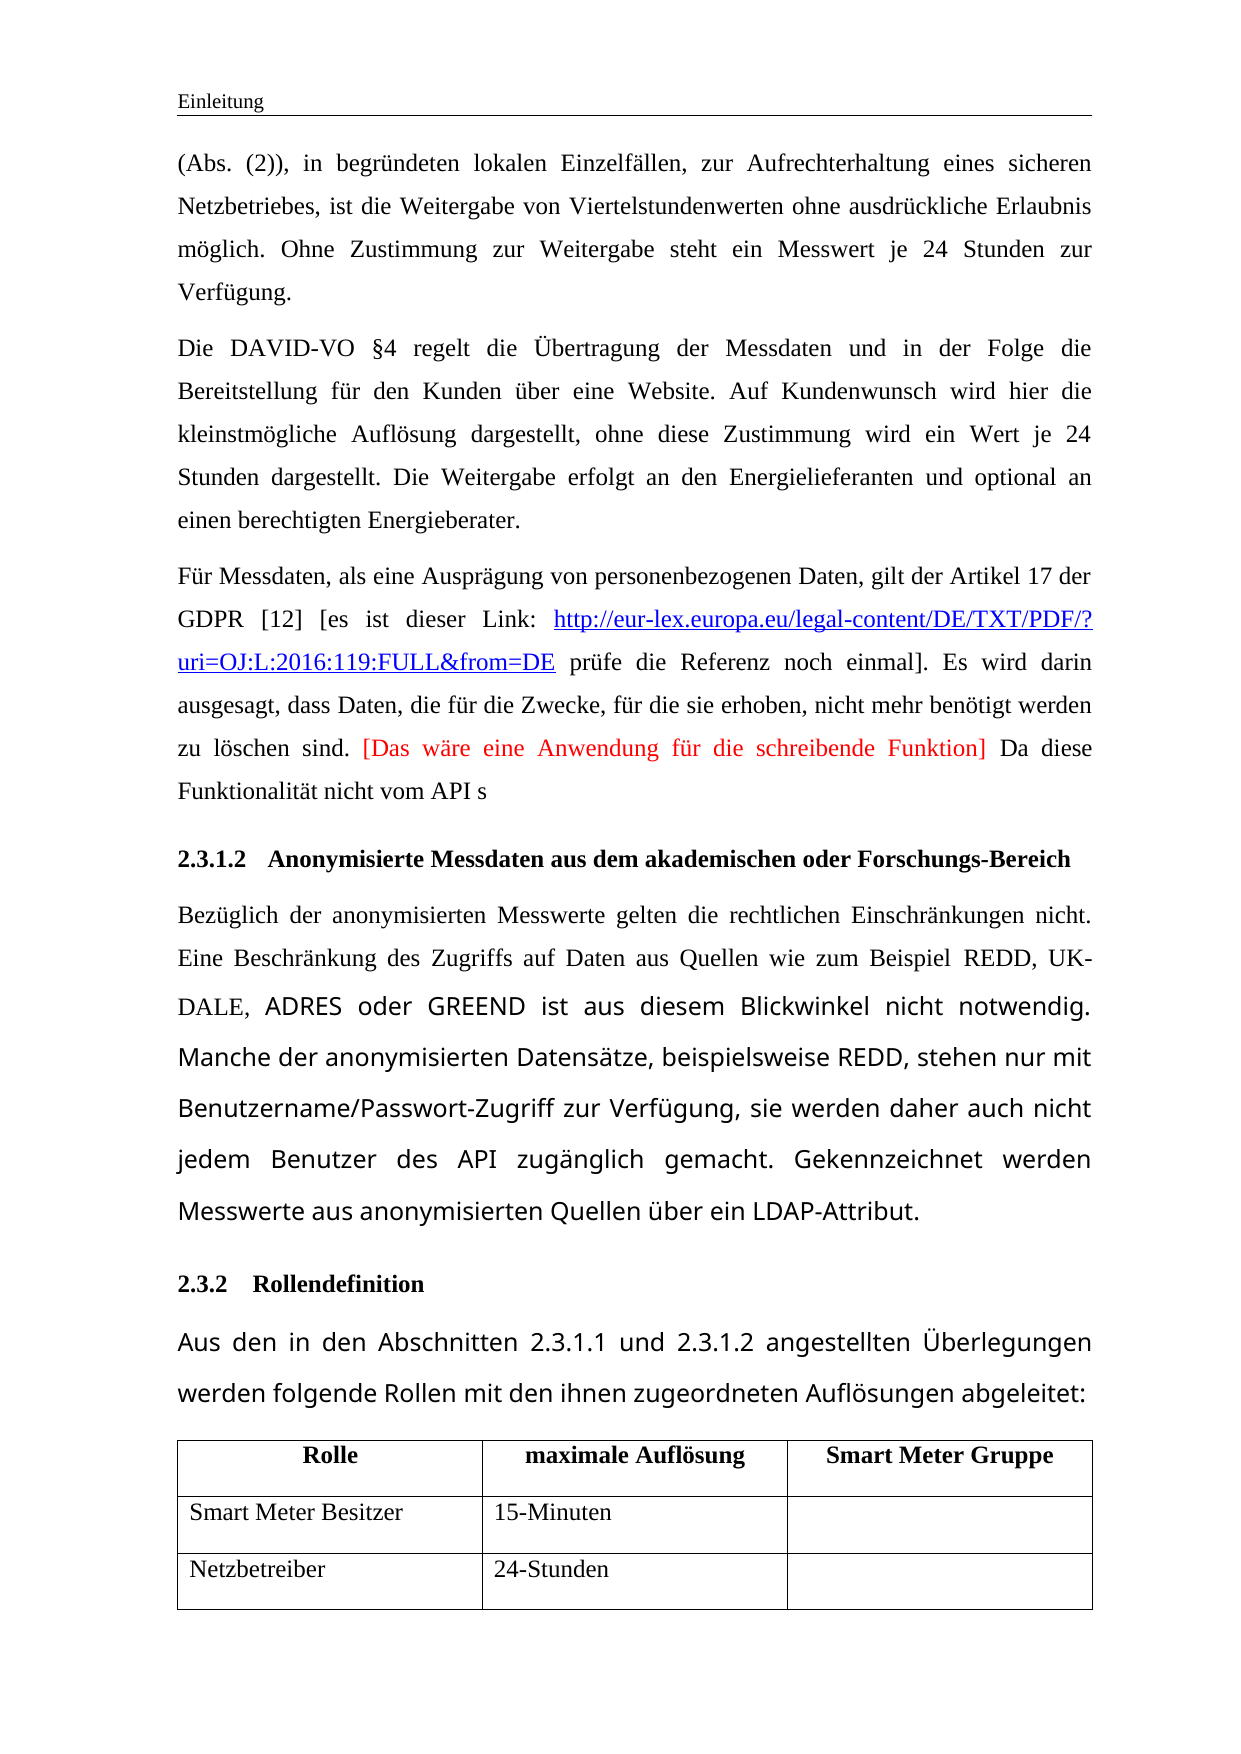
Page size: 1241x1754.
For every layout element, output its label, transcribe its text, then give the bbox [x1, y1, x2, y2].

table_header Smart Meter Gruppe [788, 1441, 1092, 1496]
text Aus den in den Abschnitten 2.3.1.1 und 2.3.1.2 angestellten Überlegungen werden folgende Rollen mit den ihnen zugeordneten Auflösungen abgeleitet: [177, 1325, 1092, 1410]
table_cell 15-Minuten [483, 1497, 787, 1553]
table_header maximale Auflösung [483, 1441, 787, 1496]
text Die DAVID-VO §4 regelt die Übertragung der Messdaten und in der Folge die Bereitstellung für den Kunden über eine Website. Auf Kundenwunsch wird hier die kleinstmögliche Auflösung dargestellt, ohne diese Zustimmung wird ein Wert je 24 Stunden dargestellt. Die Weitergabe erfolgt an den Energielieferanten und optional an einen berechtigten Energieberater. [177, 333, 1092, 534]
table_header Rolle [178, 1441, 482, 1496]
table_cell Netzbetreiber [178, 1554, 482, 1609]
table_cell Smart Meter Besitzer [178, 1497, 482, 1553]
subtitle Rollendefinition [177, 1269, 1092, 1298]
text Für Messdaten, als eine Ausprägung von personenbezogenen Daten, gilt der Artikel 17 der GDPR [es ist dieser Link: http://eur-lex.europa.eu/legal-content/DE/TXT/PDF/?uri=OJ:L:2016:119:FULL&from=DE prüfe die Referenz noch einmal]. Es wird darin ausgesagt, dass Daten, die für die Zwecke, für die sie erhoben, nicht mehr benötigt werden zu löschen sind. [Das wäre eine Anwendung für die schreibende Funktion] Da diese Funktionalität nicht vom API s [177, 561, 1092, 805]
table_cell 24-Stunden [483, 1554, 787, 1609]
table_cell [788, 1497, 1092, 1553]
subtitle Anonymisierte Messdaten aus dem akademischen oder Forschungs-Bereich [177, 844, 1092, 873]
table_cell [788, 1554, 1092, 1609]
text Bezüglich der anonymisierten Messwerte gelten die rechtlichen Einschränkungen nicht. Eine Beschränkung des Zugriffs auf Daten aus Quellen wie zum Beispiel REDD, UK-DALE, ADRES oder GREEND ist aus diesem Blickwinkel nicht notwendig. Manche der anonymisierten Datensätze, beispielsweise REDD, stehen nur mit Benutzername/Passwort-Zugriff zur Verfügung, sie werden daher auch nicht jedem Benutzer des API zugänglich gemacht. Gekennzeichnet werden Messwerte aus anonymisierten Quellen über ein LDAP-Attribut. [177, 900, 1092, 1227]
